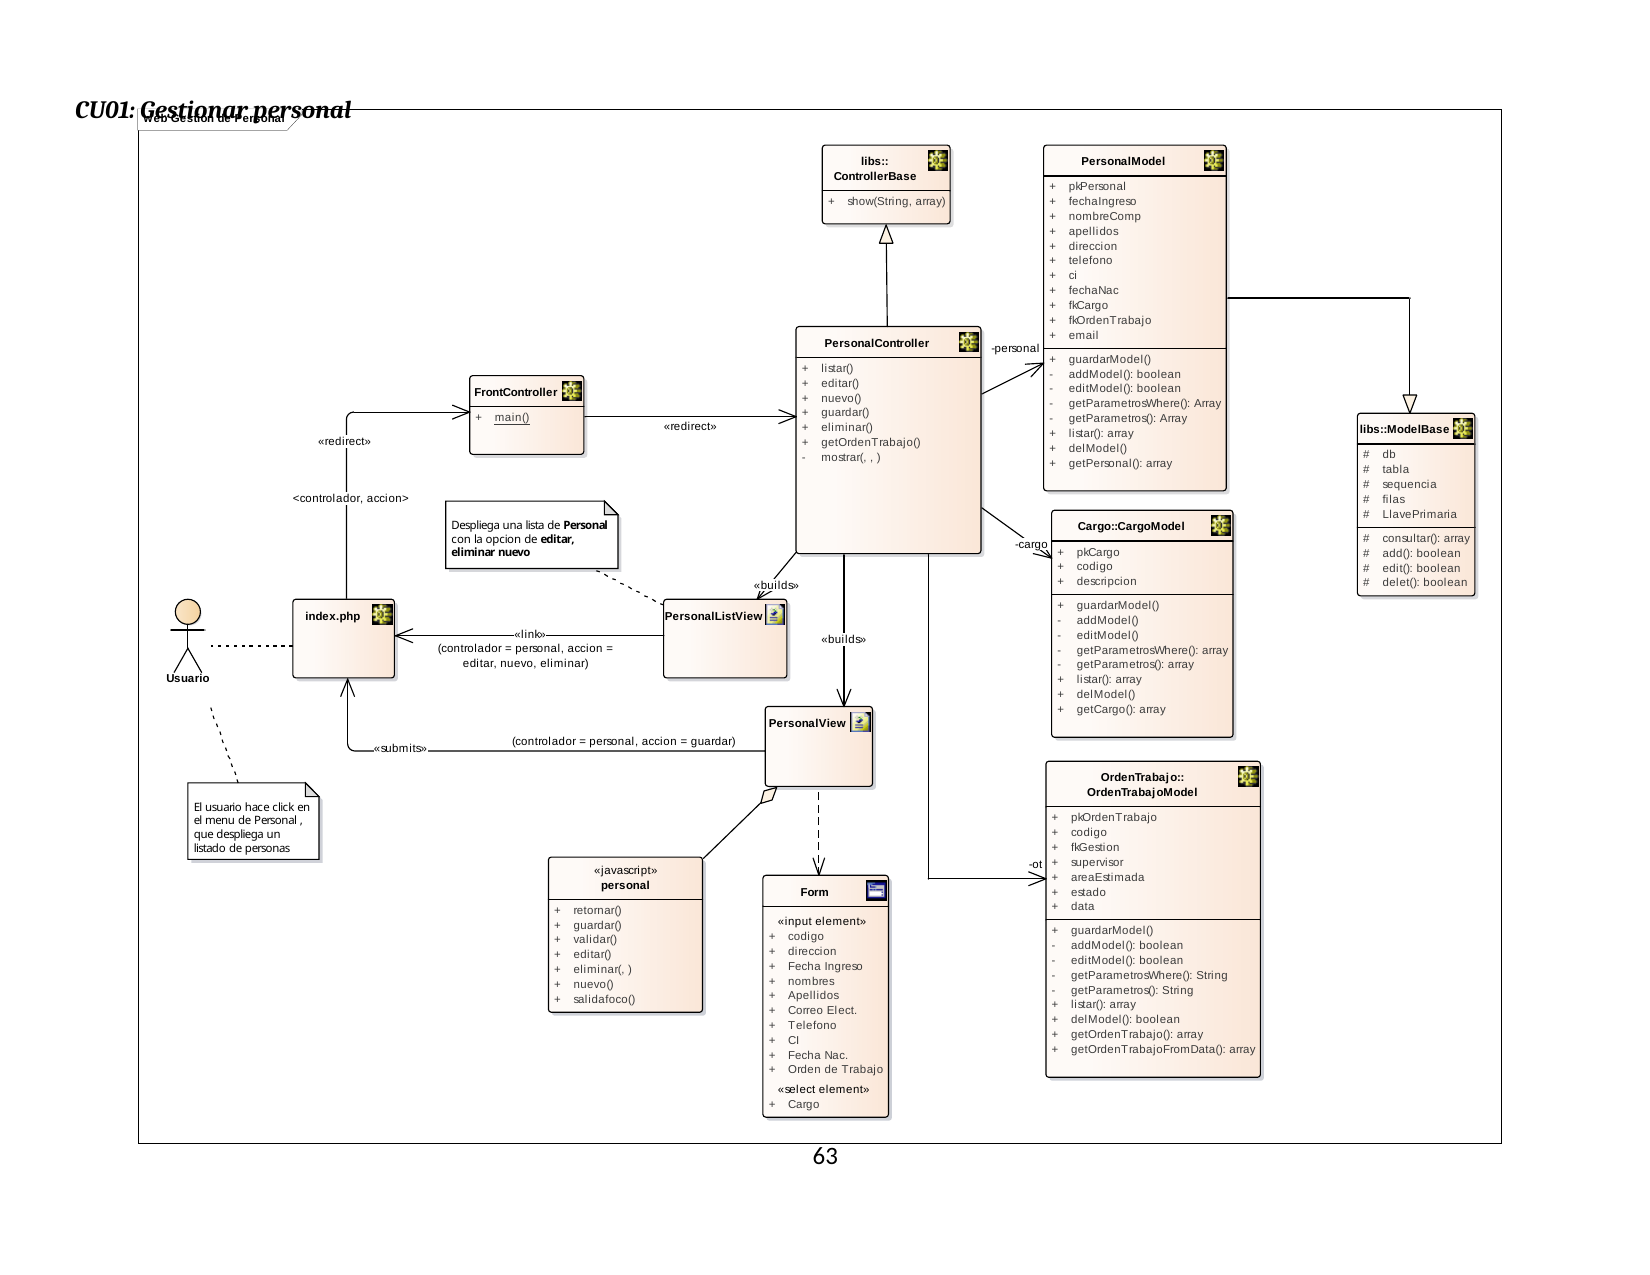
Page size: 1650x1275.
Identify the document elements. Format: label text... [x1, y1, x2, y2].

subtitle CU01: Gestionar personal [75, 96, 1575, 124]
